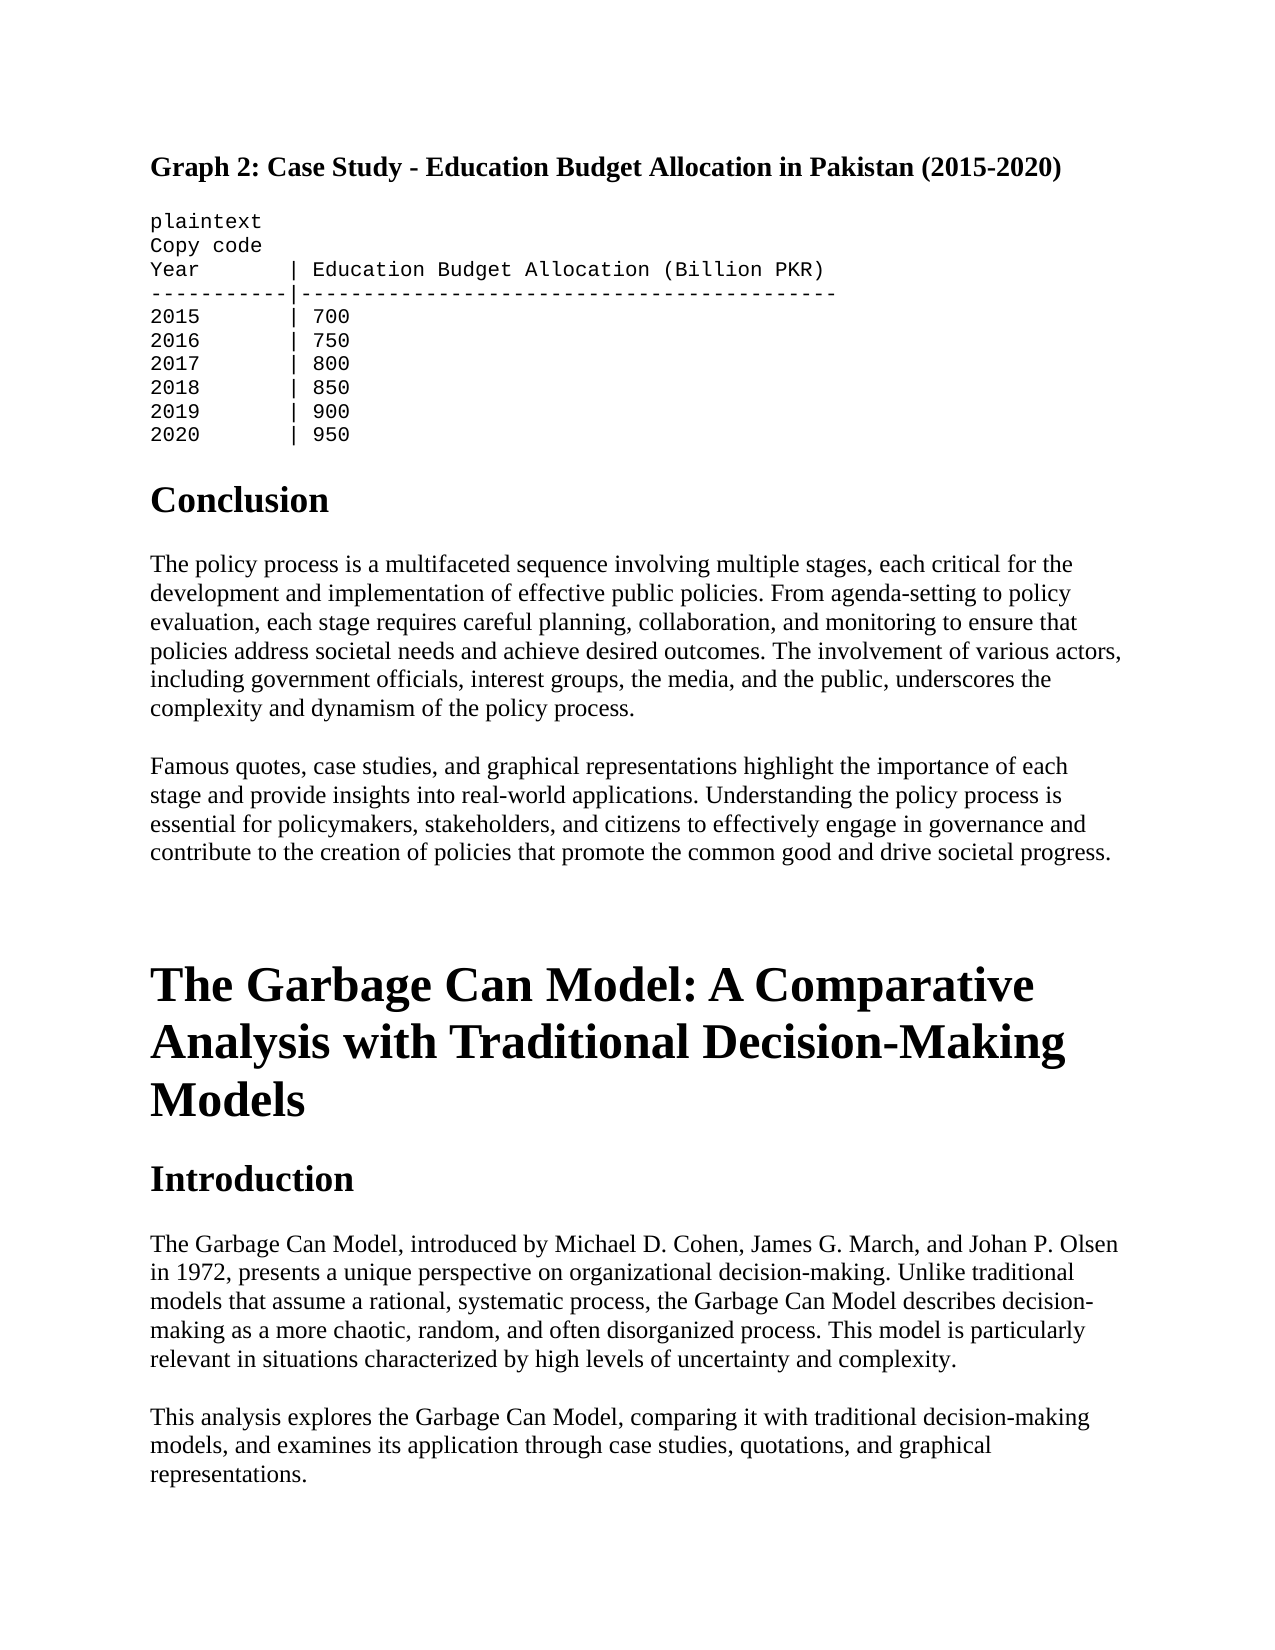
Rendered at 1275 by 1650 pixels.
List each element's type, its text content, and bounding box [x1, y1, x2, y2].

text 2019 | 900 [150, 401, 1125, 424]
text Copy code [150, 235, 1125, 259]
text The Garbage Can Model, introduced by Michael D. Cohen, James G. March, and Johan P. Olsen in 1972, presents a unique perspective on organizational decision-making. Unlike traditional models that assume a rational, systematic process, the Garbage Can Model describes decision-making as a more chaotic, random, and often disorganized process. This model is particularly relevant in situations characterized by high levels of uncertainty and complexity. [150, 1229, 1125, 1372]
text Introduction [150, 1156, 1125, 1199]
text Graph 2: Case Study - Education Budget Allocation in Pakistan (2015-2020) [150, 150, 1125, 182]
text plaintext [150, 212, 1125, 235]
text 2020 | 950 [150, 424, 1125, 448]
text 2018 | 850 [150, 377, 1125, 401]
text 2017 | 800 [150, 353, 1125, 377]
text 2016 | 750 [150, 330, 1125, 353]
text -----------|------------------------------------------- [150, 282, 1125, 306]
text This analysis explores the Garbage Can Model, comparing it with traditional decision-making models, and examines its application through case studies, quotations, and graphical representations. [150, 1402, 1125, 1488]
text The Garbage Can Model: A Comparative Analysis with Traditional Decision-Making Models [150, 955, 1125, 1127]
text Year | Education Budget Allocation (Billion PKR) [150, 259, 1125, 282]
text 2015 | 700 [150, 306, 1125, 330]
text Conclusion [150, 477, 1125, 520]
text The policy process is a multifaceted sequence involving multiple stages, each critical for the development and implementation of effective public policies. From agenda-setting to policy evaluation, each stage requires careful planning, collaboration, and monitoring to ensure that policies address societal needs and achieve desired outcomes. The involvement of various actors, including government officials, interest groups, the media, and the public, underscores the complexity and dynamism of the policy process. [150, 549, 1125, 722]
text Famous quotes, case studies, and graphical representations highlight the importance of each stage and provide insights into real-world applications. Understanding the policy process is essential for policymakers, stakeholders, and citizens to effectively engage in governance and contribute to the creation of policies that promote the common good and drive societal progress. [150, 751, 1125, 866]
